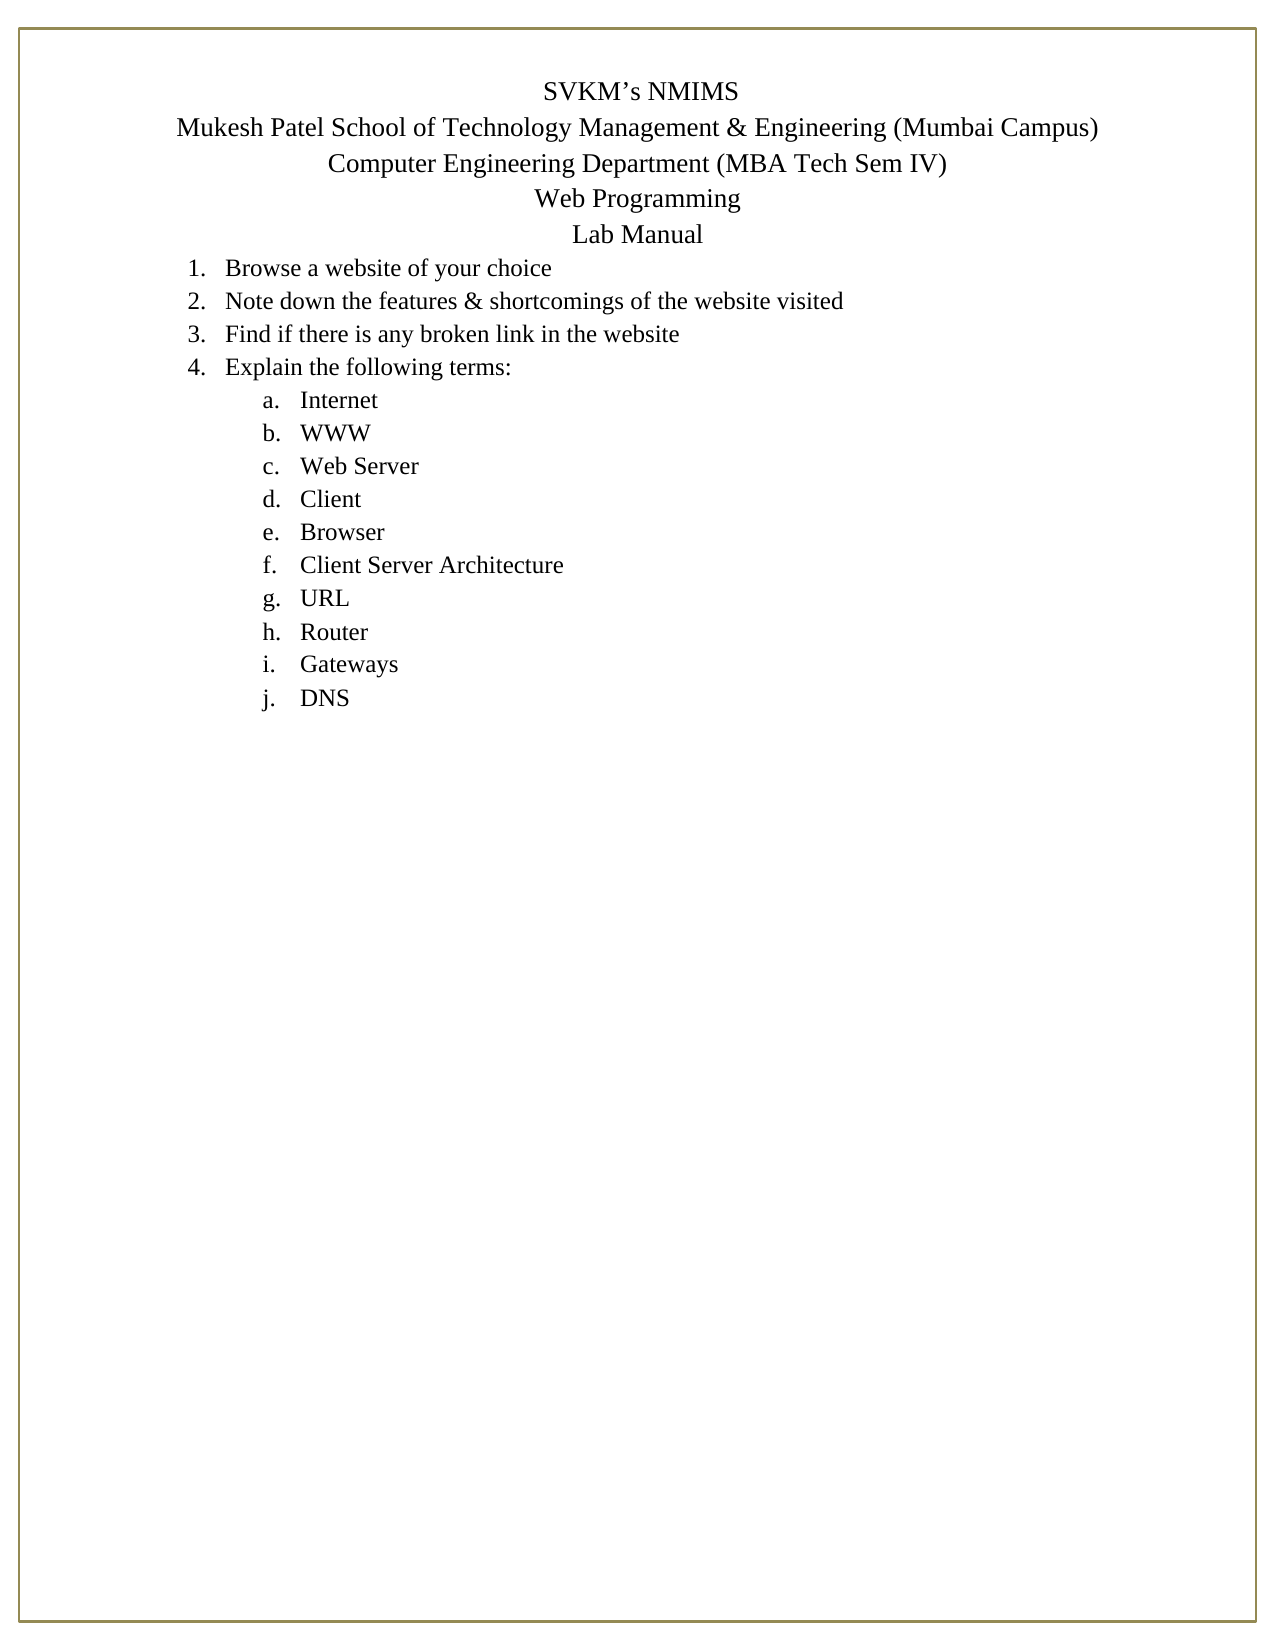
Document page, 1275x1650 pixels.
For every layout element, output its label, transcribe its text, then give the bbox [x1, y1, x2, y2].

list URL [262, 583, 1125, 612]
list Browser [262, 517, 1125, 546]
list Client Server Architecture [262, 551, 1125, 579]
list Explain the following terms: [187, 352, 1125, 381]
list Client [262, 484, 1125, 513]
list Gateways [262, 649, 1125, 678]
list Note down the features & shortcomings of the website visited [187, 286, 1125, 315]
list WWW [262, 418, 1125, 447]
list Find if there is any broken link in the website [187, 319, 1125, 348]
list DNS [262, 683, 1125, 711]
list Internet [262, 385, 1125, 414]
list Web Server [262, 451, 1125, 480]
list Browse a website of your choice [187, 253, 1125, 282]
list Router [262, 617, 1125, 645]
